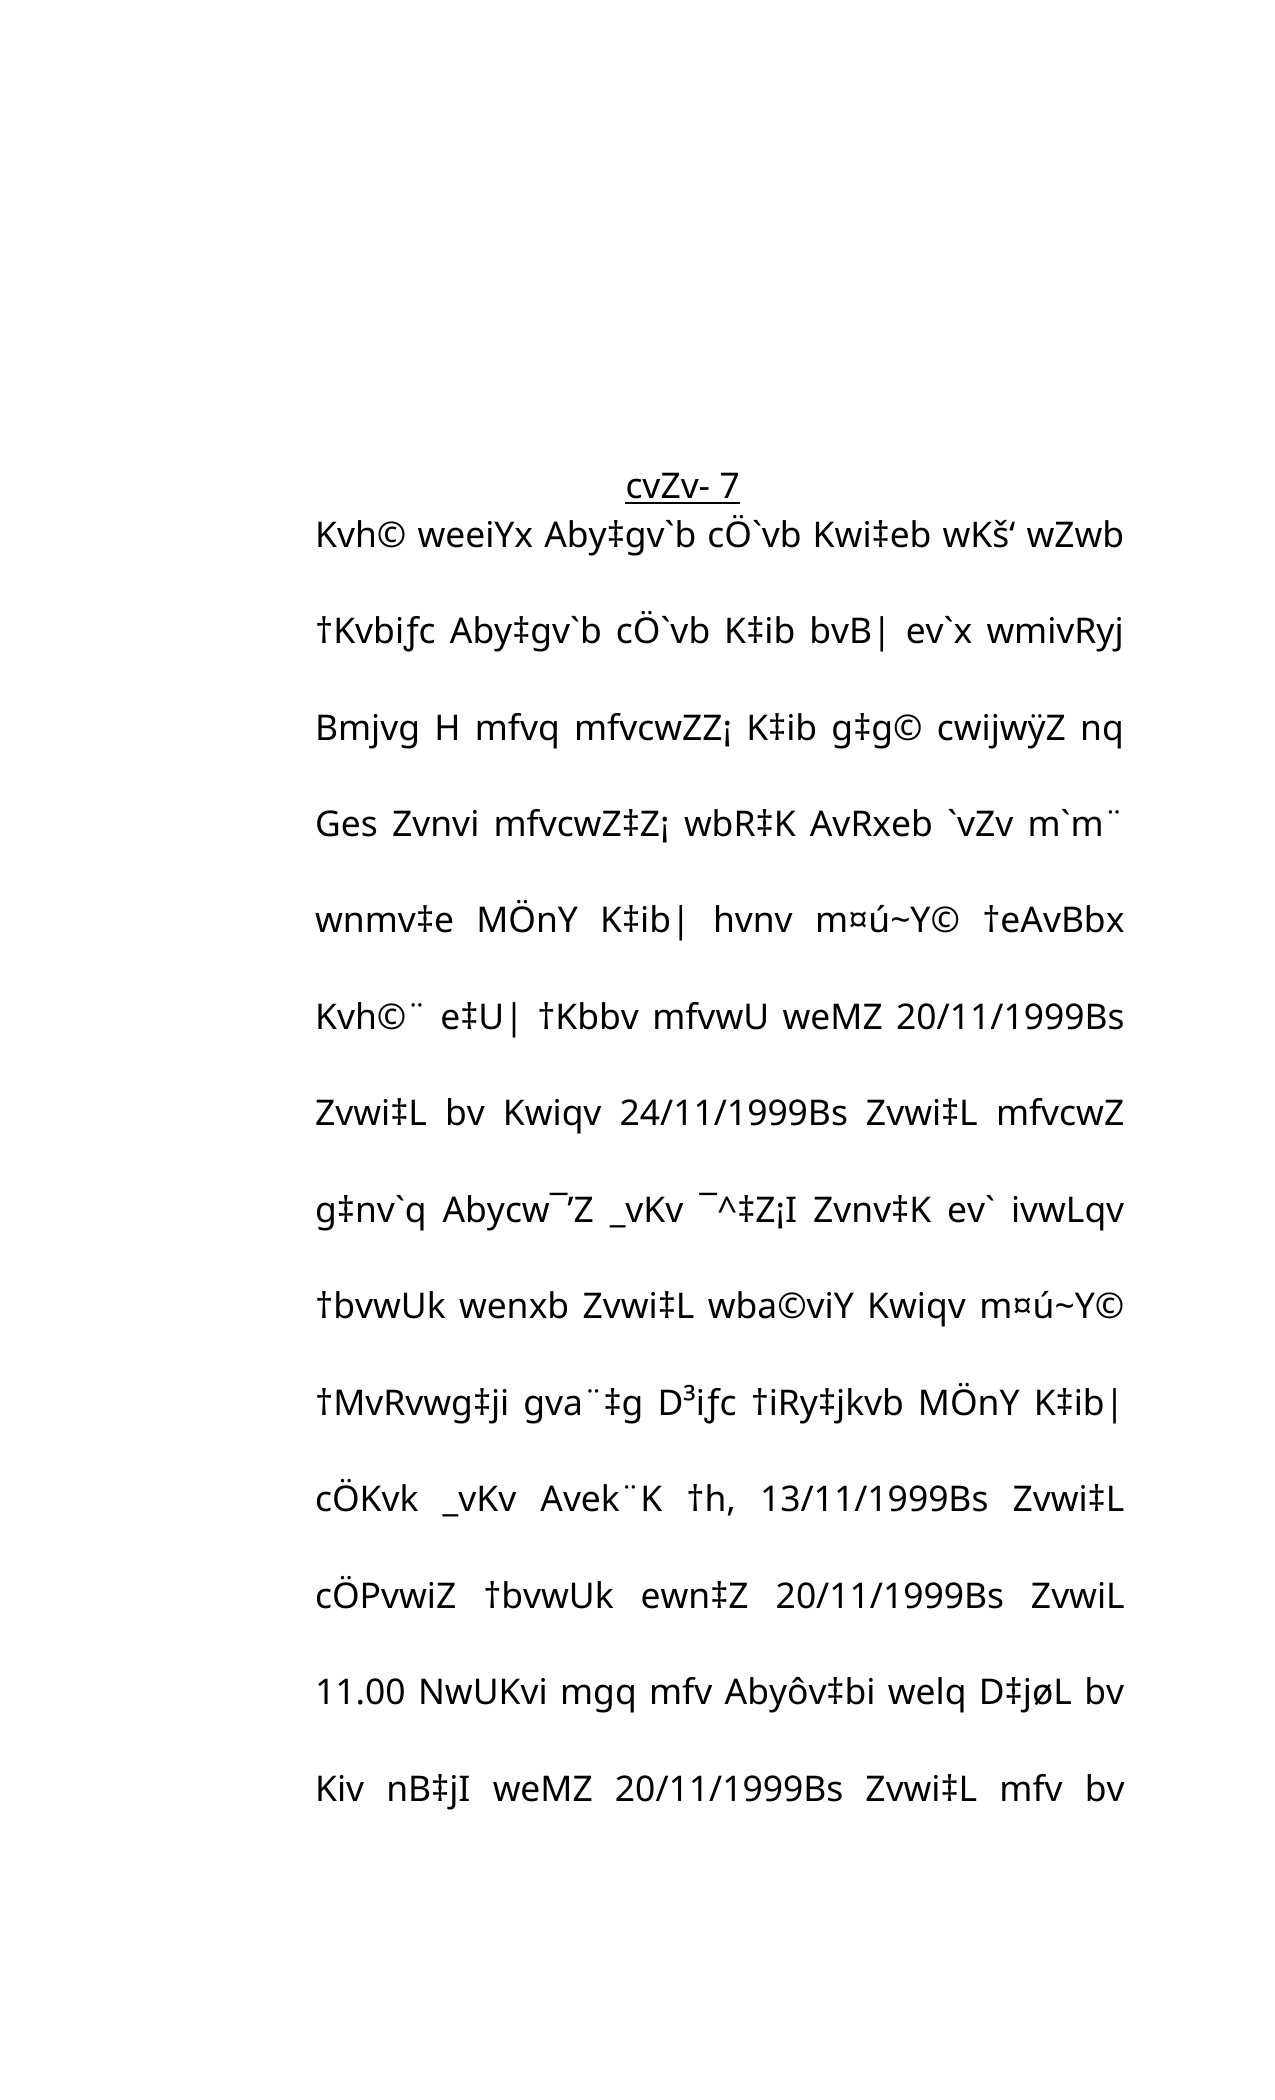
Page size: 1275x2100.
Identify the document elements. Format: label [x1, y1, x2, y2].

list [277, 509, 1125, 1811]
